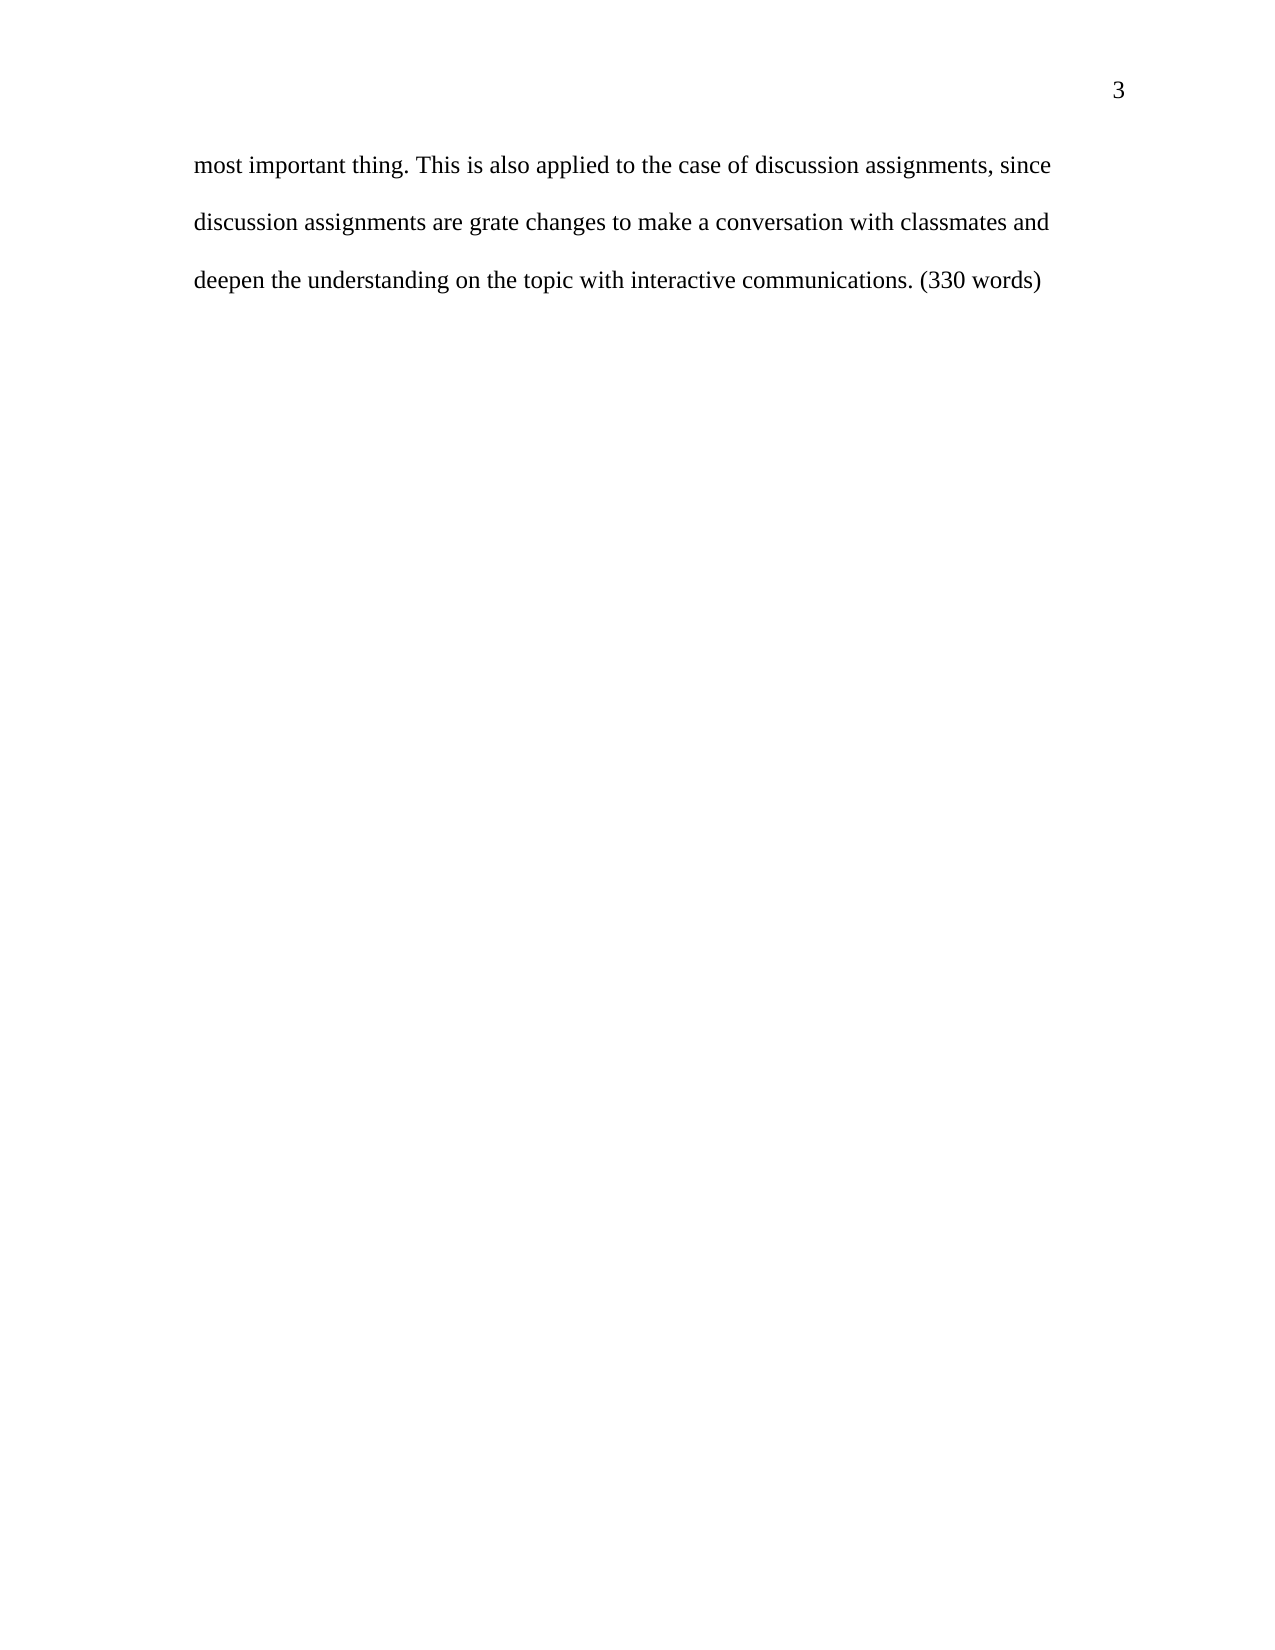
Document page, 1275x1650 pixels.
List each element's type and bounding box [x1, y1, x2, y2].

text [194, 150, 1125, 294]
